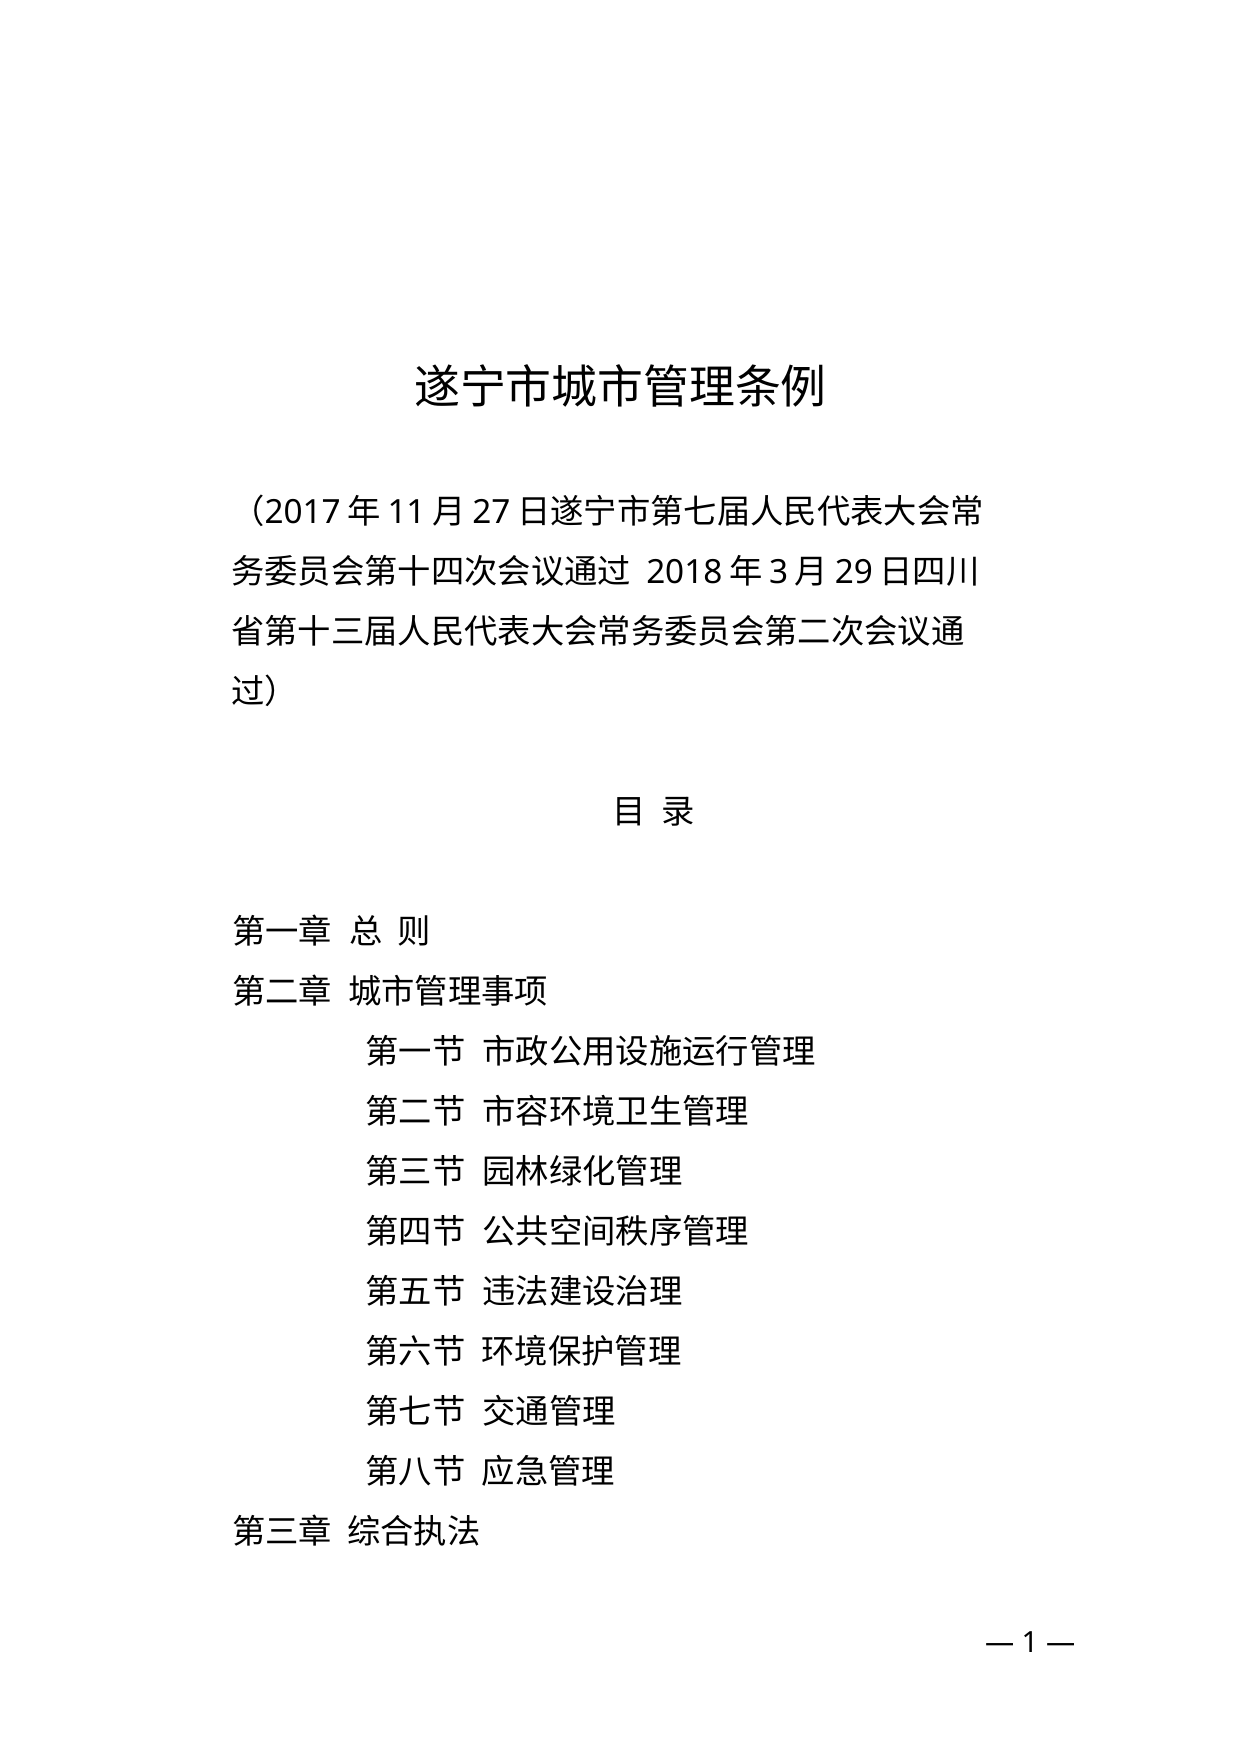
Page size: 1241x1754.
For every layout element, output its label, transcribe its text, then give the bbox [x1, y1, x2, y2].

text 第五节 违法建设治理 [165, 1256, 1075, 1316]
text 第三章 综合执法 [165, 1496, 1075, 1556]
text 第六节 环境保护管理 [165, 1316, 1075, 1376]
text 目 录 [165, 776, 1075, 836]
text 第三节 园林绿化管理 [165, 1136, 1075, 1196]
text 第八节 应急管理 [165, 1436, 1075, 1496]
text （2017年11月27日遂宁市第七届人民代表大会常务委员会第十四次会议通过 2018年3月29日四川省第十三届人民代表大会常务委员会第二次会议通过） [231, 476, 1009, 716]
text 第一节 市政公用设施运行管理 [165, 1016, 1075, 1076]
text 遂宁市城市管理条例 [165, 356, 1075, 416]
text 第二节 市容环境卫生管理 [165, 1076, 1075, 1136]
text 第七节 交通管理 [165, 1376, 1075, 1436]
text 第二章 城市管理事项 [165, 956, 1075, 1016]
text 第四节 公共空间秩序管理 [165, 1196, 1075, 1256]
text 第一章 总 则 [165, 896, 1075, 956]
